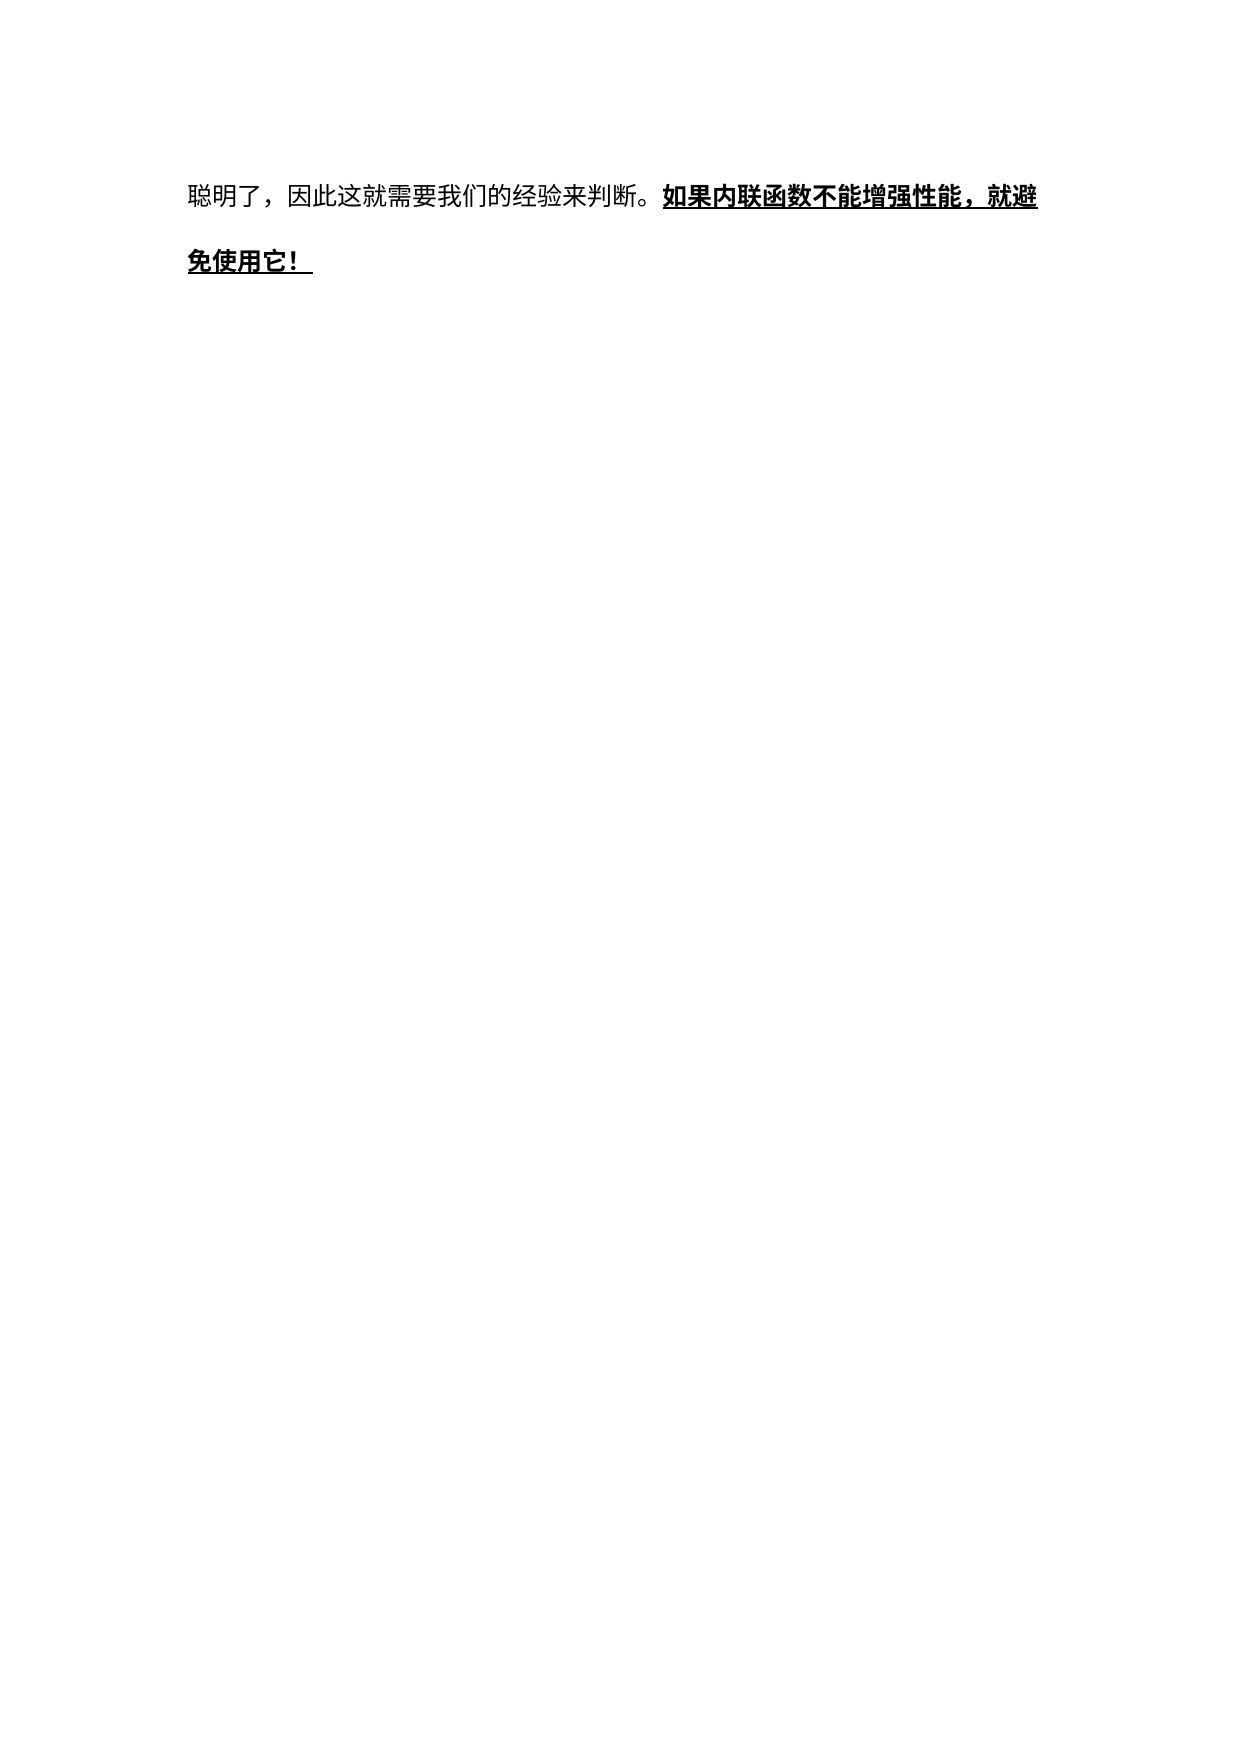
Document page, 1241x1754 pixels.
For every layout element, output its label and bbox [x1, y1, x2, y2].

text [187, 162, 1053, 292]
